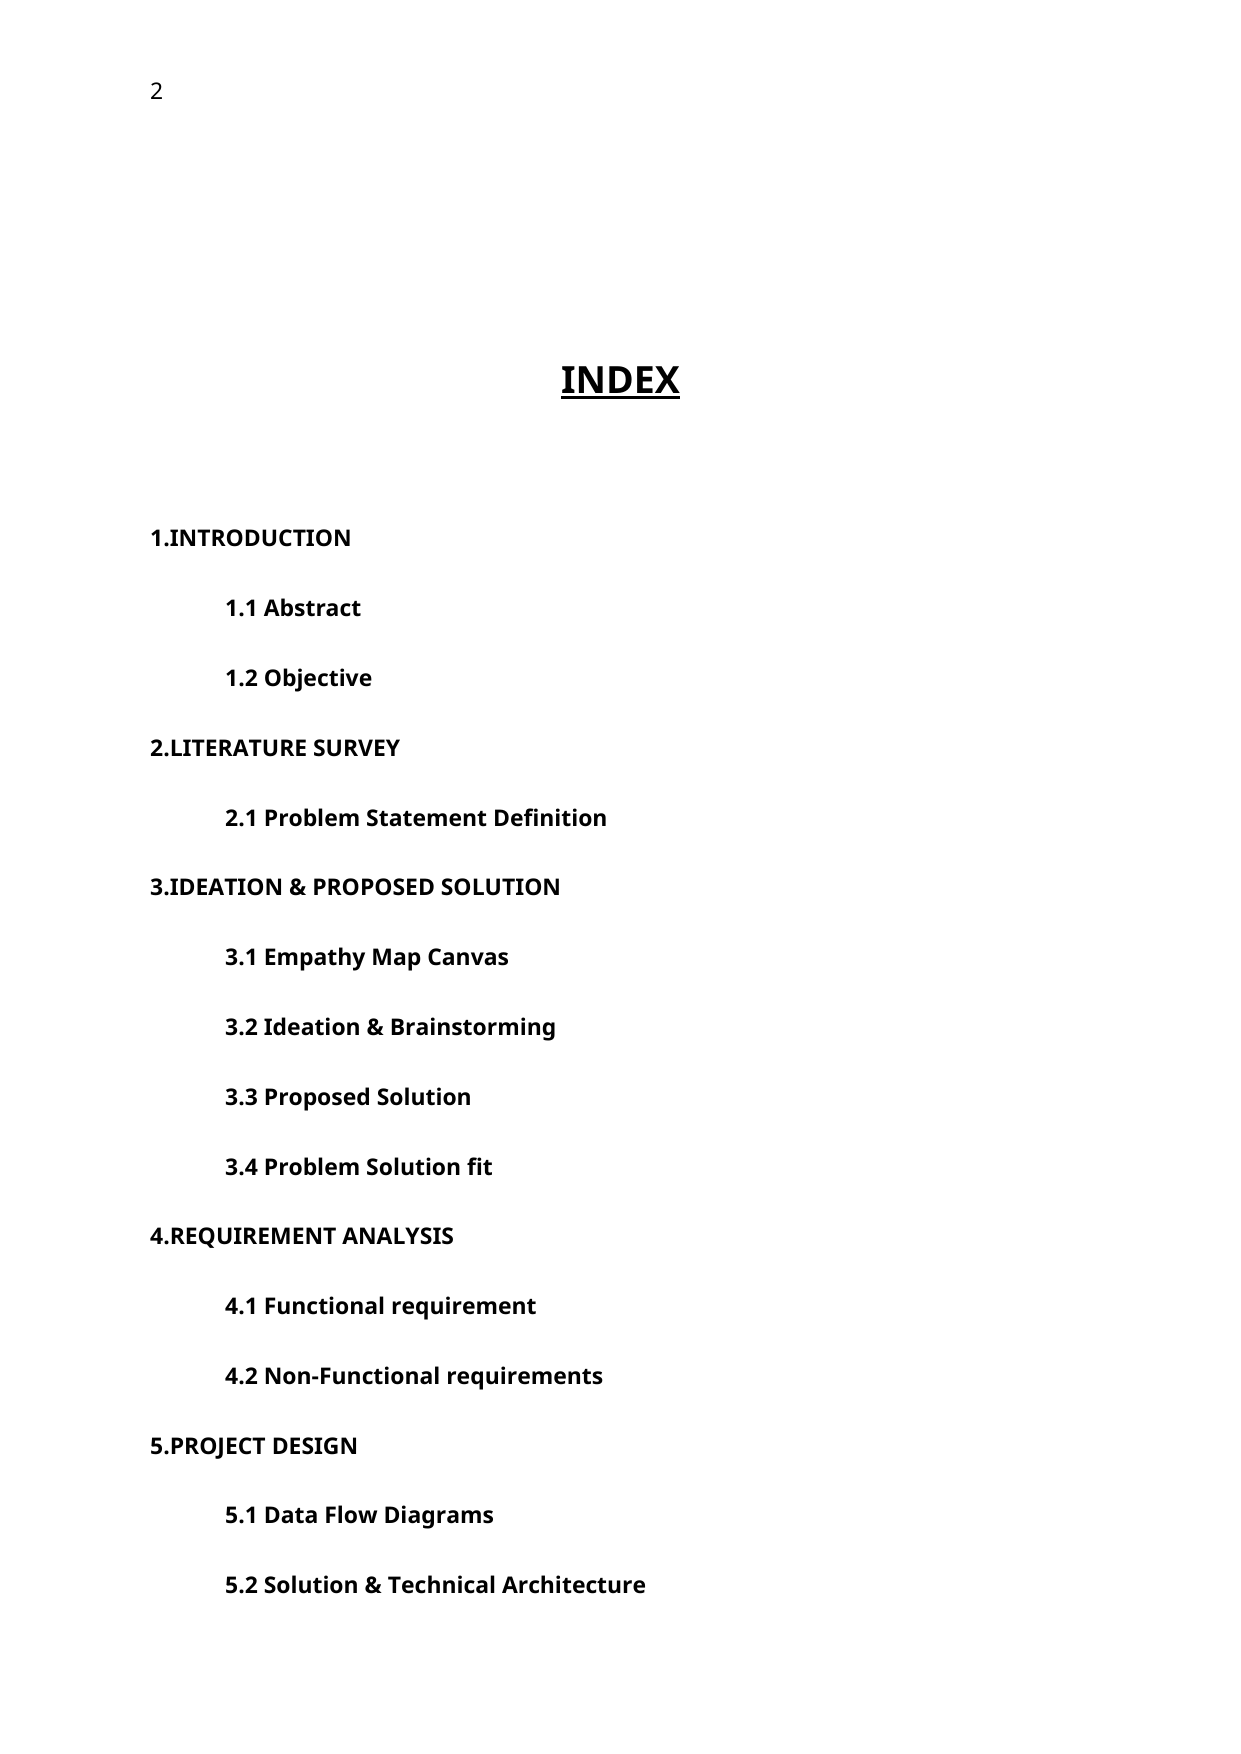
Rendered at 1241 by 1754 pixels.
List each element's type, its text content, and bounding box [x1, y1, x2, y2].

text 3.4 Problem Solution fit [150, 1151, 1090, 1182]
text INDEX [150, 353, 1090, 404]
text 4.2 Non-Functional requirements [225, 1360, 1090, 1391]
text 5.1 Data Flow Diagrams [225, 1499, 1090, 1531]
text 5.PROJECT DESIGN [150, 1430, 1090, 1461]
text 4.REQUIREMENT ANALYSIS [150, 1220, 1090, 1252]
text 3.3 Proposed Solution [225, 1081, 1090, 1112]
text 1.2 Objective [150, 662, 1090, 693]
text 5.2 Solution & Technical Architecture [225, 1569, 1090, 1601]
text 1.1 Abstract [150, 592, 1090, 623]
text 4.1 Functional requirement [225, 1290, 1090, 1321]
text 3.1 Empathy Map Canvas [225, 941, 1090, 972]
text 1.INTRODUCTION [150, 522, 1090, 554]
text 2.LITERATURE SURVEY [150, 732, 1090, 763]
text 3.IDEATION & PROPOSED SOLUTION [150, 871, 1090, 903]
text 3.2 Ideation & Brainstorming [225, 1011, 1090, 1042]
text 2.1 Problem Statement Definition [150, 802, 1090, 833]
